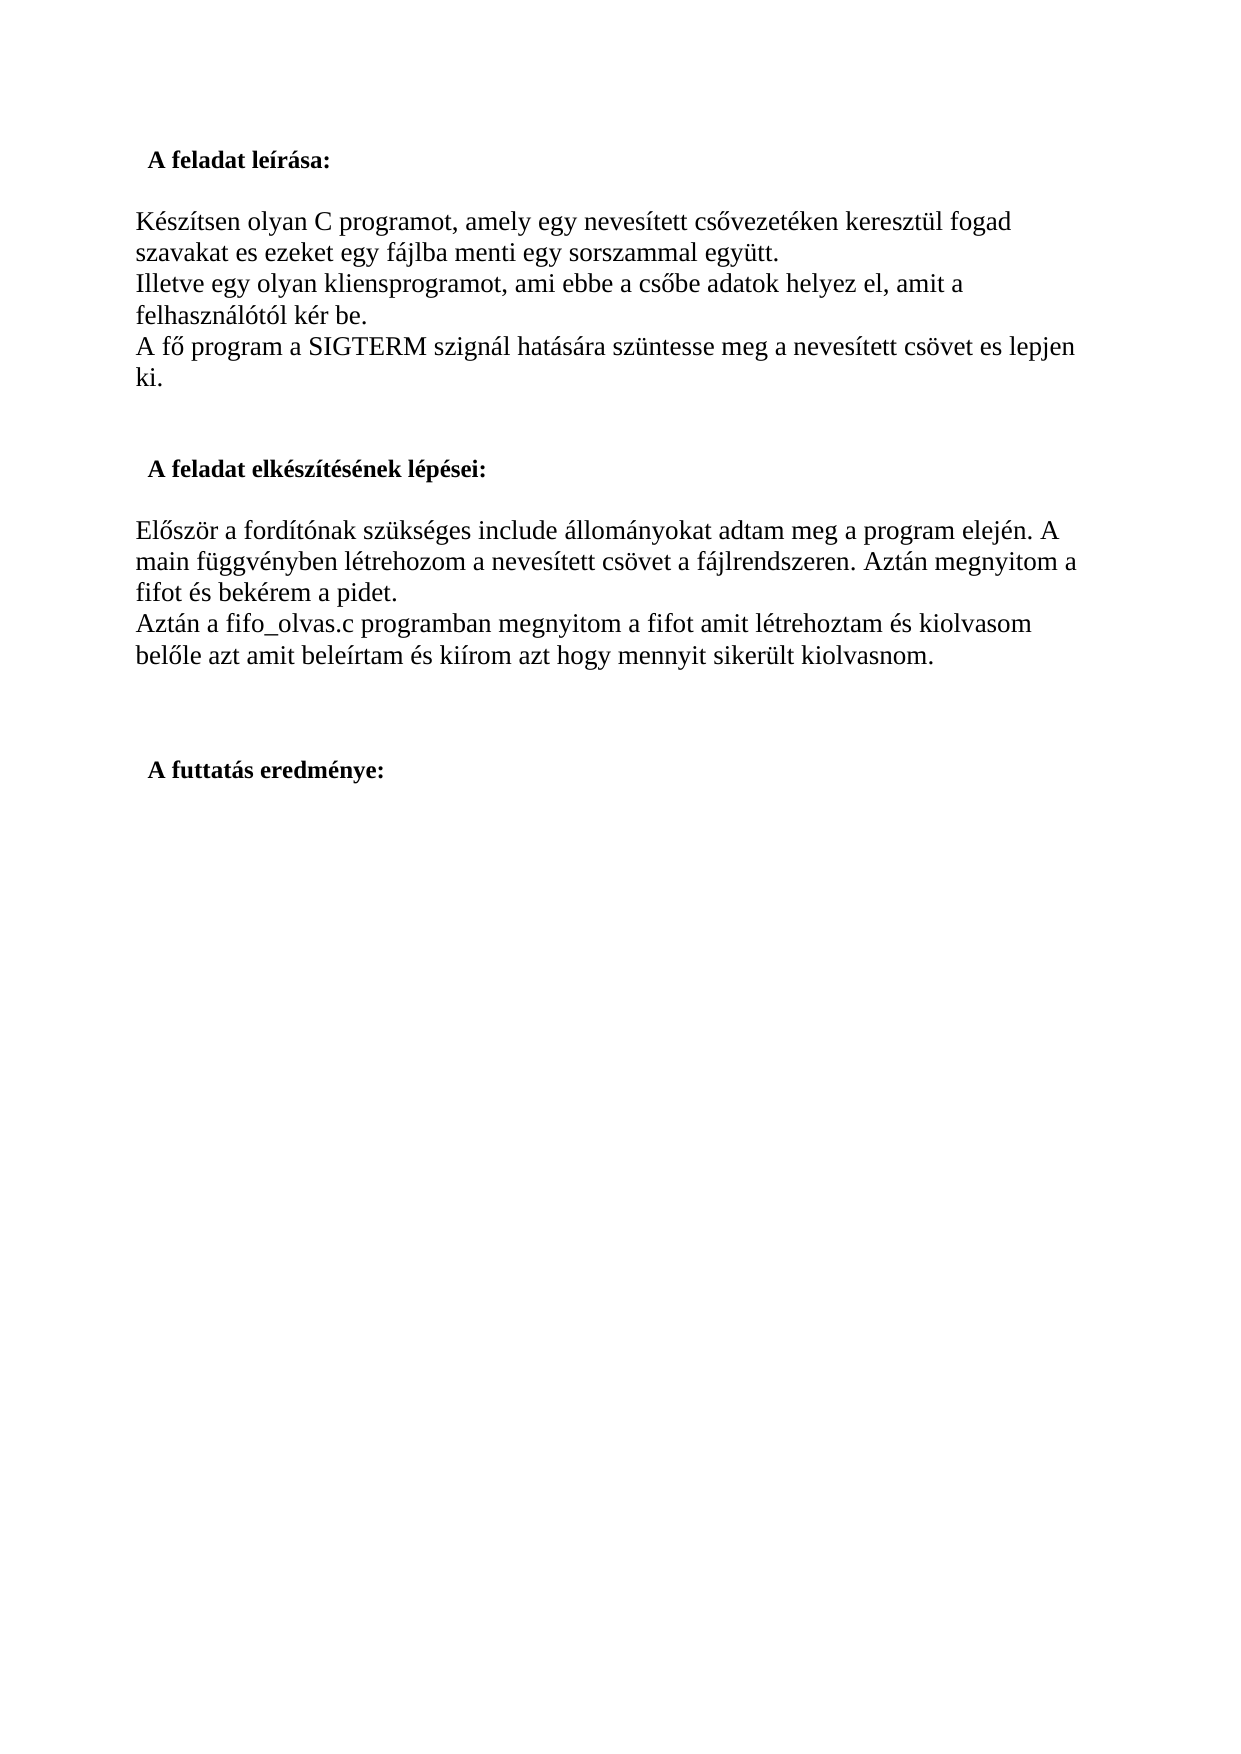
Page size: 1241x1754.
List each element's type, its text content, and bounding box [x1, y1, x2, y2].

text A futtatás eredménye: [147, 755, 1080, 784]
text Először a fordítónak szükséges include állományokat adtam meg a program elején. A main függvényben létrehozom a nevesített csövet a fájlrendszeren. Aztán megnyitom a fifot és bekérem a pidet. [135, 514, 1080, 608]
text Aztán a fifo_olvas.c programban megnyitom a fifot amit létrehoztam és kiolvasom belőle azt amit beleírtam és kiírom azt hogy mennyit sikerült kiolvasnom. [135, 608, 1080, 670]
text Illetve egy olyan kliensprogramot, ami ebbe a csőbe adatok helyez el, amit a felhasználótól kér be. [135, 268, 1080, 330]
text A fő program a SIGTERM szignál hatására szüntesse meg a nevesített csövet es lepjen ki. [135, 330, 1080, 392]
text Készítsen olyan C programot, amely egy nevesített csővezetéken keresztül fogad szavakat es ezeket egy fájlba menti egy sorszammal együtt. [135, 205, 1080, 268]
text A feladat elkészítésének lépései: [147, 454, 1080, 483]
text A feladat leírása: [147, 145, 1080, 174]
